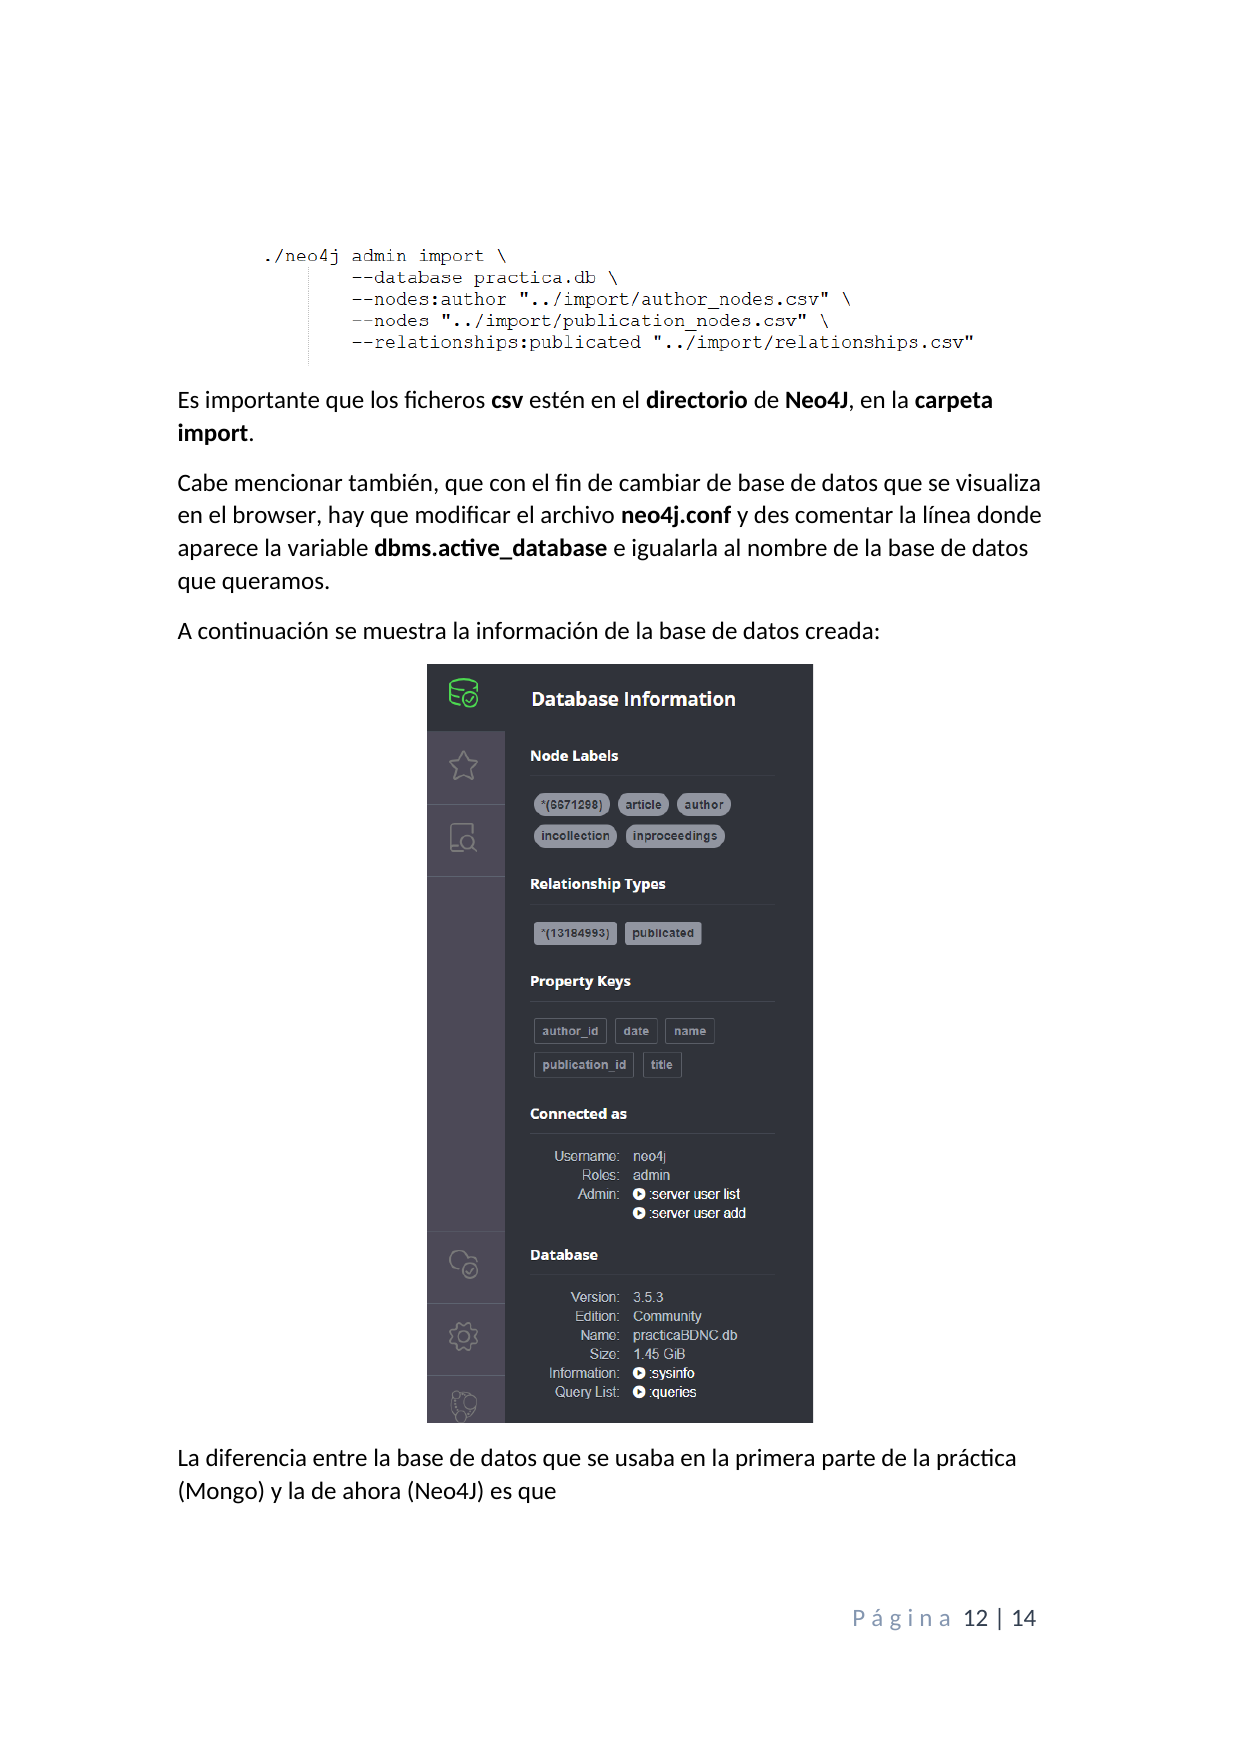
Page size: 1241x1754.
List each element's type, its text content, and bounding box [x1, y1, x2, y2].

text La diferencia entre la base de datos que se usaba en la primera parte de la práctica (Mongo) y la de ahora (Neo4J) es que [177, 1442, 1063, 1505]
text A continuación se muestra la información de la base de datos creada: [177, 615, 1063, 646]
text Es importante que los ficheros csv estén en el directorio de Neo4J, en la carpeta import. [177, 384, 1063, 448]
picture [427, 664, 814, 1423]
picture [263, 246, 977, 366]
text Cabe mencionar también, que con el fin de cambiar de base de datos que se visualiza en el browser, hay que modificar el archivo neo4j.conf y des comentar la línea donde aparece la variable dbms.active_database e igualarla al nombre de la base de datos que queramos. [177, 467, 1063, 596]
